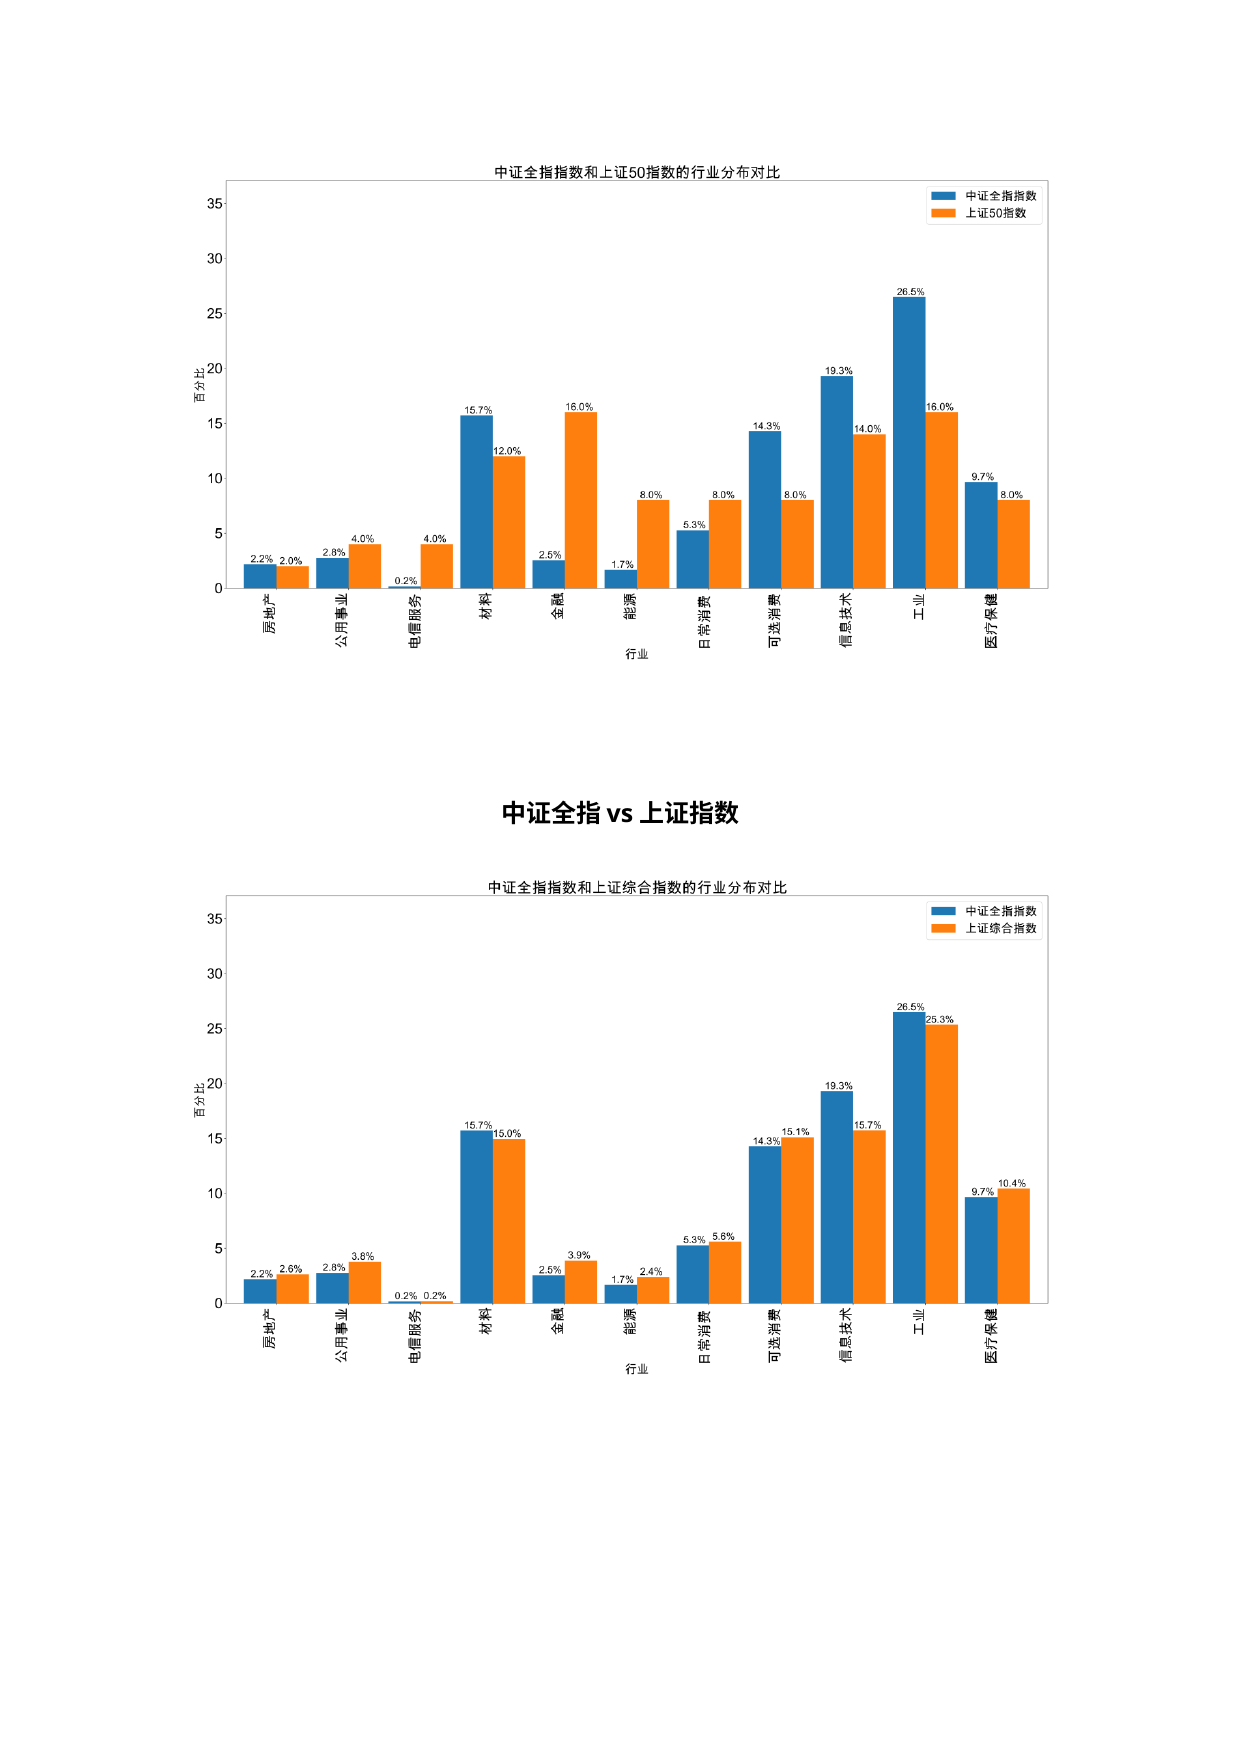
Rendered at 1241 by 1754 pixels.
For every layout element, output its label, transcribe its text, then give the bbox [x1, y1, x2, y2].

picture [188, 877, 1053, 1381]
text 中证全指 vs 上证指数 [187, 779, 1053, 844]
picture [188, 162, 1053, 666]
